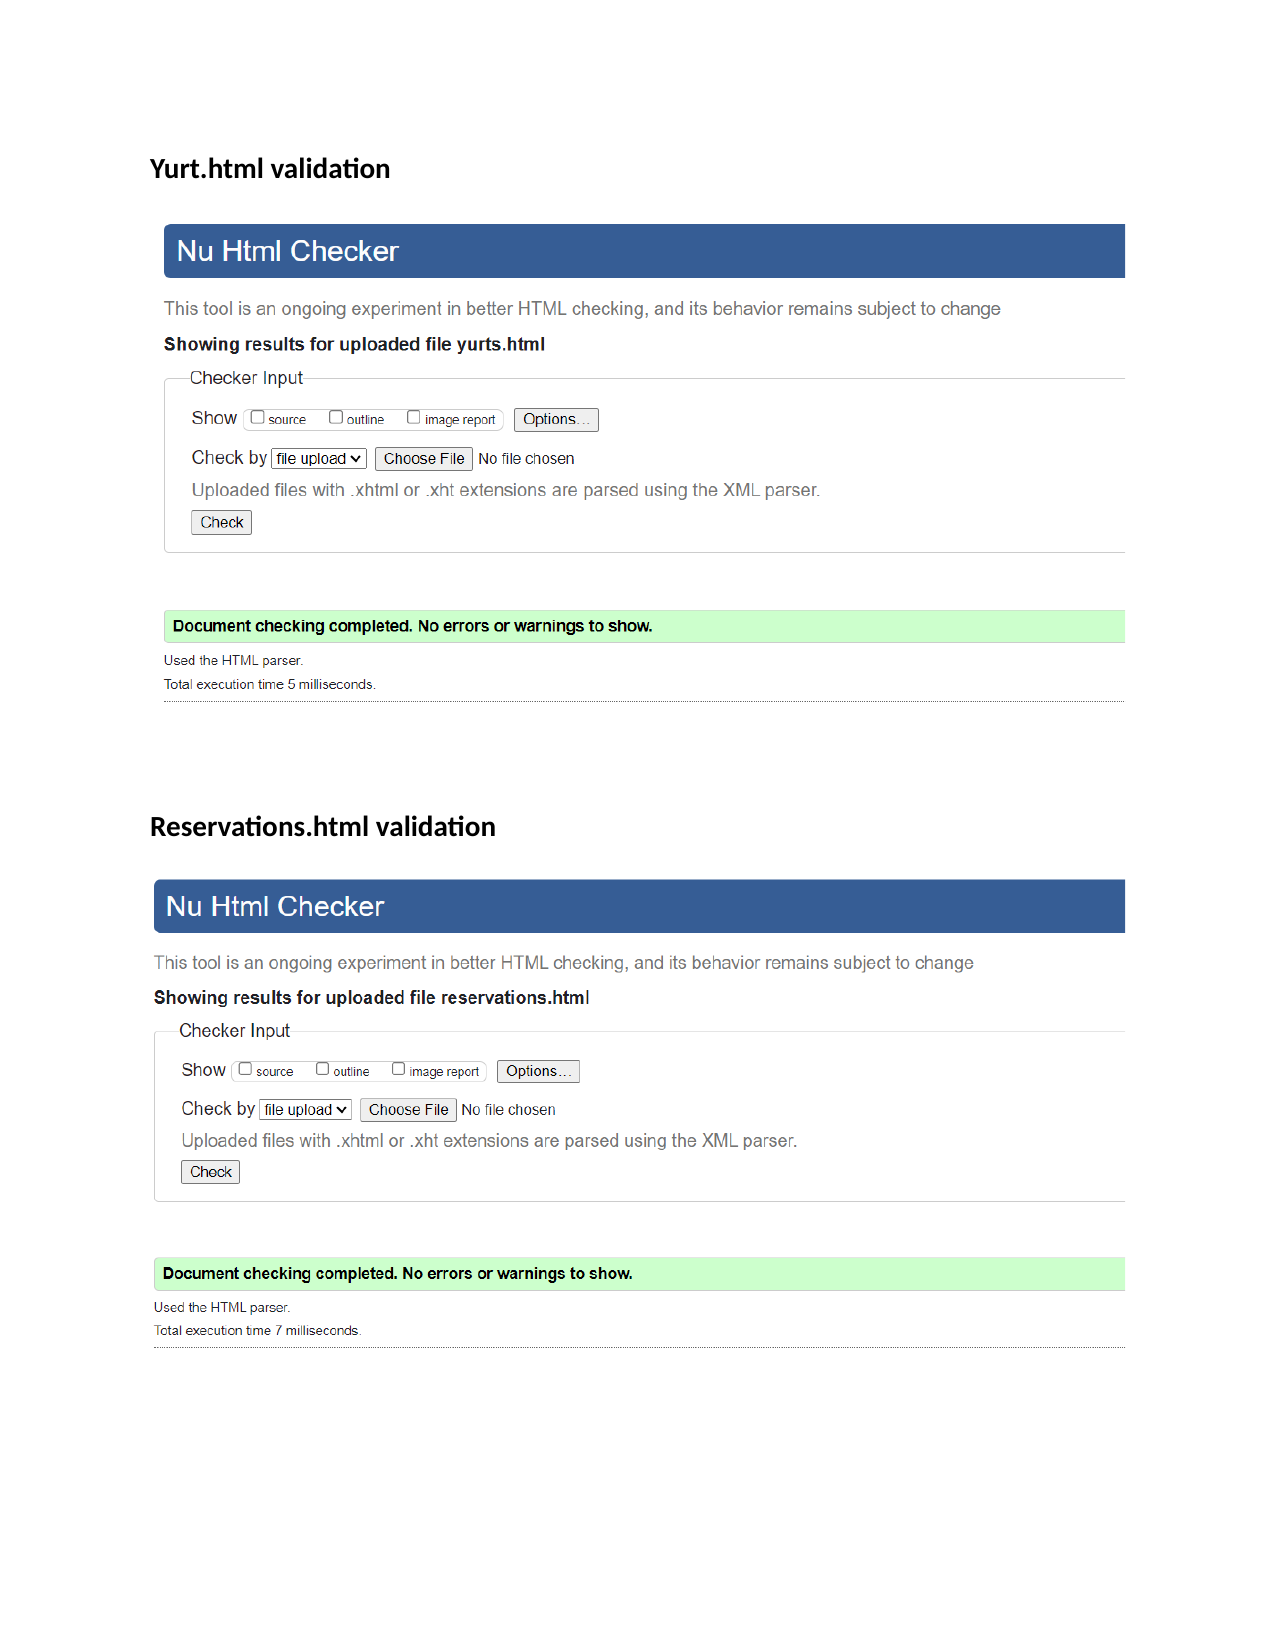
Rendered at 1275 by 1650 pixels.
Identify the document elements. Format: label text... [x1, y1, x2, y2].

text Reservations.html validation [150, 808, 1125, 844]
text Yurt.html validation [150, 150, 1125, 186]
picture [150, 205, 1125, 735]
picture [150, 863, 1125, 1384]
